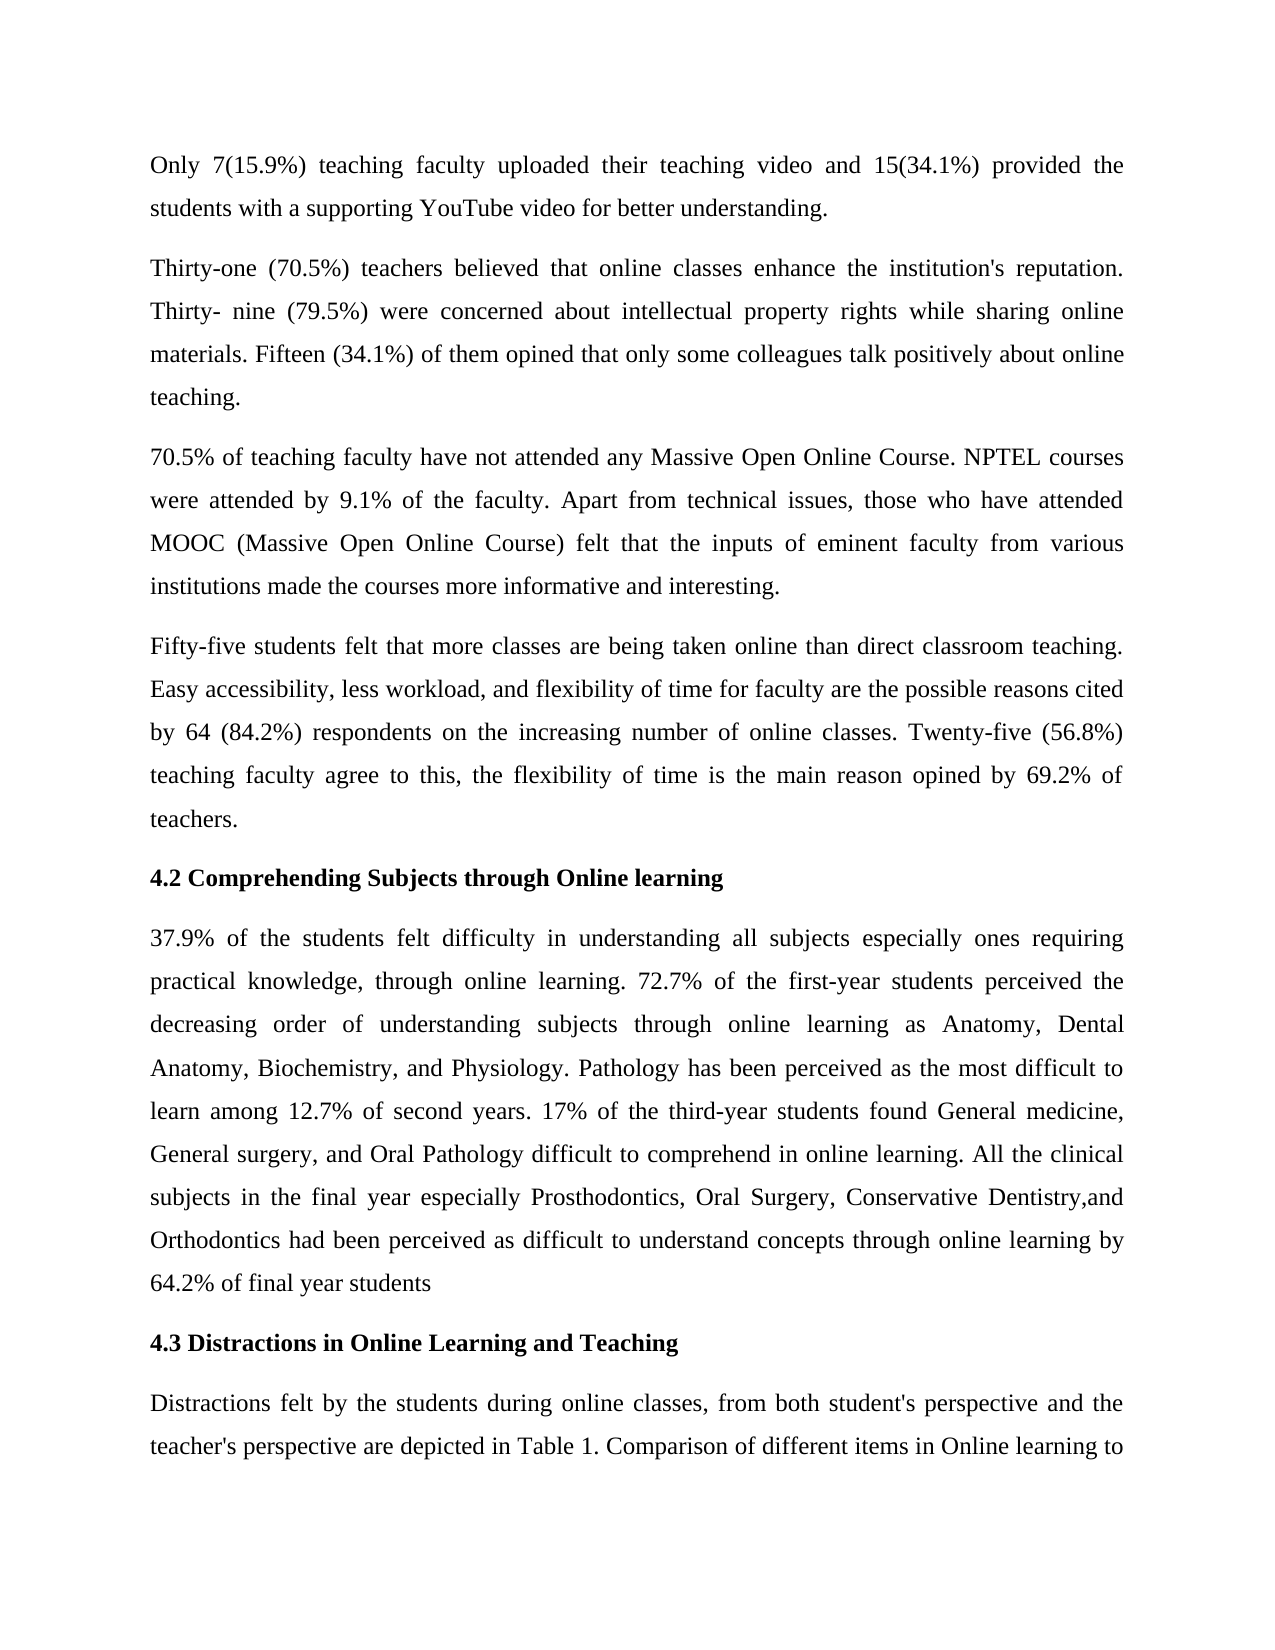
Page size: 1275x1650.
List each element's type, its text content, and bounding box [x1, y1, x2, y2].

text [150, 1388, 1125, 1460]
text Only 7(15.9%) teaching faculty uploaded their teaching video and 15(34.1%) provided the students with a supporting YouTube video for better understanding. [150, 150, 1125, 222]
text 37.9% of the students felt difficulty in understanding all subjects especially ones requiring practical knowledge, through online learning. 72.7% of the first-year students perceived the decreasing order of understanding subjects through online learning as Anatomy, Dental Anatomy, Biochemistry, and Physiology. Pathology has been perceived as the most difficult to learn among 12.7% of second years. 17% of the third-year students found General medicine, General surgery, and Oral Pathology difficult to comprehend in online learning. All the clinical subjects in the final year especially Prosthodontics, Oral Surgery, Conservative Dentistry,and Orthodontics had been perceived as difficult to understand concepts through online learning by 64.2% of final year students [150, 923, 1125, 1297]
text 4.3 Distractions in Online Learning and Teaching [150, 1328, 1125, 1357]
text Thirty-one (70.5%) teachers believed that online classes enhance the institution's reputation. Thirty- nine (79.5%) were concerned about intellectual property rights while sharing online materials. Fifteen (34.1%) of them opined that only some colleagues talk positively about online teaching. [150, 253, 1125, 411]
text Fifty-five students felt that more classes are being taken online than direct classroom teaching. Easy accessibility, less workload, and flexibility of time for faculty are the possible reasons cited by 64 (84.2%) respondents on the increasing number of online classes. Twenty-five (56.8%) teaching faculty agree to this, the flexibility of time is the main reason opined by 69.2% of teachers. [150, 631, 1125, 832]
text 70.5% of teaching faculty have not attended any Massive Open Online Course. NPTEL courses were attended by 9.1% of the faculty. Apart from technical issues, those who have attended MOOC (Massive Open Online Course) felt that the inputs of eminent faculty from various institutions made the courses more informative and interesting. [150, 442, 1125, 600]
text 4.2 Comprehending Subjects through Online learning [150, 863, 1125, 892]
